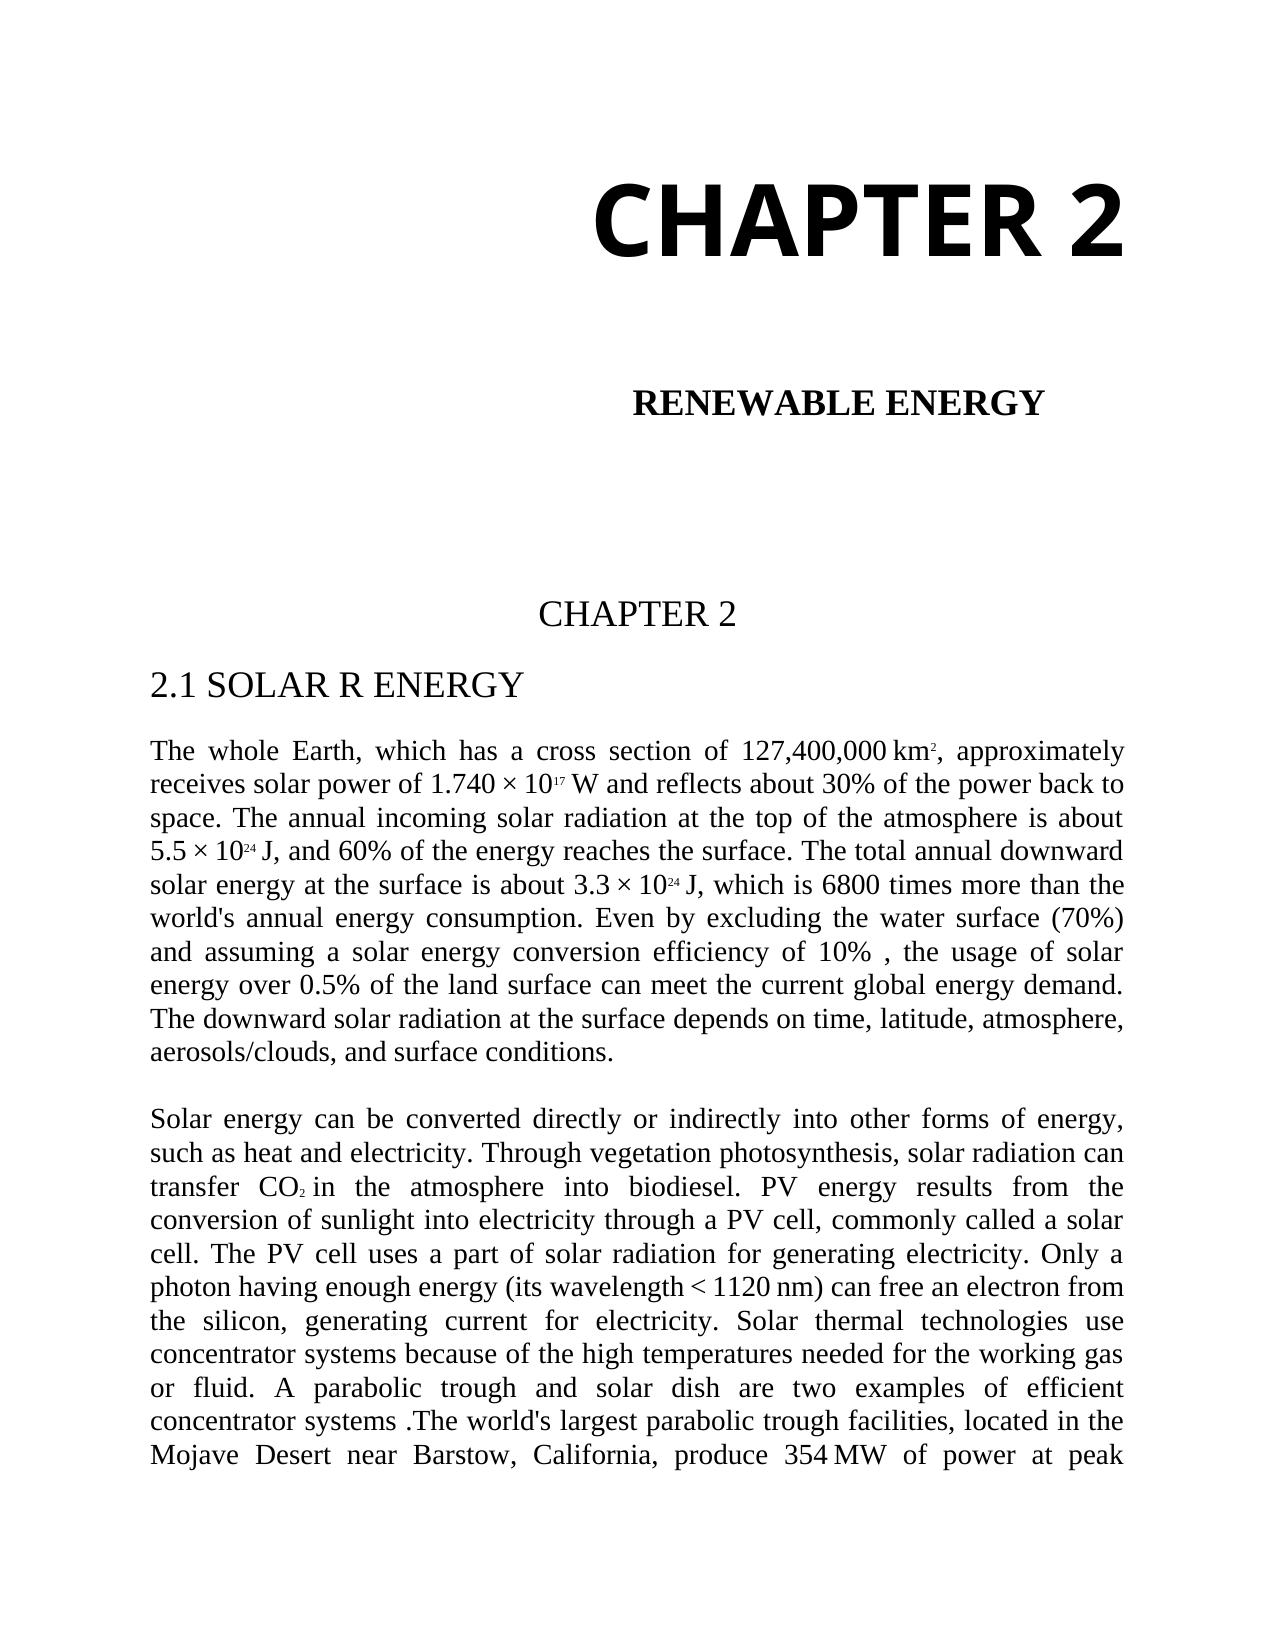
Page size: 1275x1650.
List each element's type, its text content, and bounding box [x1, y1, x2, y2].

text 2.1 SOLAR R ENERGY [150, 662, 1125, 705]
text CHAPTER 2 [150, 150, 1125, 286]
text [150, 1102, 1125, 1471]
text The whole Earth, which has a cross section of 127,400,000 km2, approximately receives solar power of 1.740 × 1017 W and reflects about 30% of the power back to space. The annual incoming solar radiation at the top of the atmosphere is about 5.5 × 1024 J, and 60% of the energy reaches the surface. The total annual downward solar energy at the surface is about 3.3 × 1024 J, which is 6800 times more than the world's annual energy consumption. Even by excluding the water surface (70%) and assuming a solar energy conversion efficiency of 10% , the usage of solar energy over 0.5% of the land surface can meet the current global energy demand. The downward solar radiation at the surface depends on time, latitude, atmosphere, aerosols/clouds, and surface conditions. [150, 733, 1125, 1068]
text RENEWABLE ENERGY [150, 381, 1125, 424]
text CHAPTER 2 [150, 592, 1125, 635]
